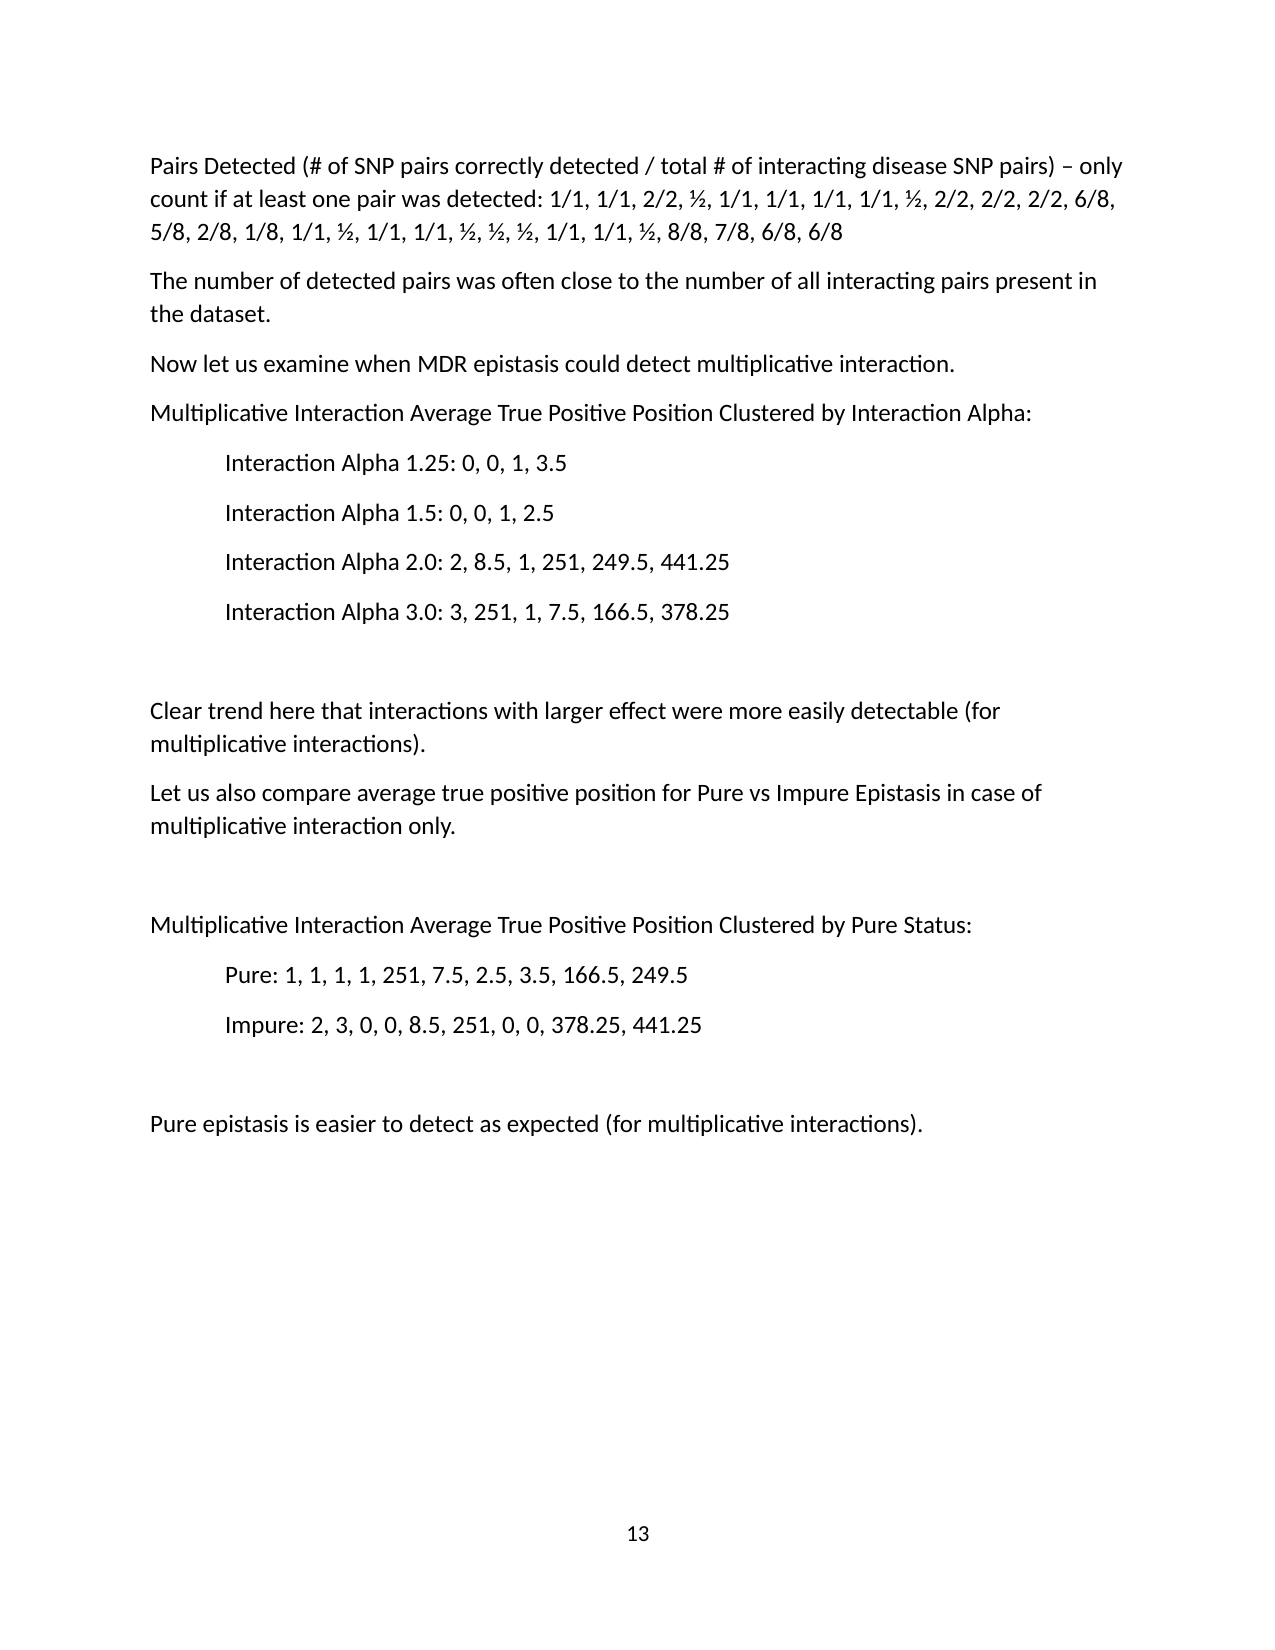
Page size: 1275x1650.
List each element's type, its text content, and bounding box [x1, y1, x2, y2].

text Multiplicative Interaction Average True Positive Position Clustered by Interaction Alpha: [150, 397, 1125, 428]
text Multiplicative Interaction Average True Positive Position Clustered by Pure Status: [150, 909, 1125, 940]
text Pure epistasis is easier to detect as expected (for multiplicative interactions). [150, 1108, 1125, 1138]
text Let us also compare average true positive position for Pure vs Impure Epistasis in case of multiplicative interaction only. [150, 777, 1125, 841]
text Interaction Alpha 1.5: 0, 0, 1, 2.5 [150, 497, 1125, 527]
text Interaction Alpha 3.0: 3, 251, 1, 7.5, 166.5, 378.25 [150, 596, 1125, 626]
text Interaction Alpha 2.0: 2, 8.5, 1, 251, 249.5, 441.25 [150, 546, 1125, 577]
text Now let us examine when MDR epistasis could detect multiplicative interaction. [150, 348, 1125, 378]
text Impure: 2, 3, 0, 0, 8.5, 251, 0, 0, 378.25, 441.25 [150, 1009, 1125, 1039]
text Pure: 1, 1, 1, 1, 251, 7.5, 2.5, 3.5, 166.5, 249.5 [150, 959, 1125, 990]
text The number of detected pairs was often close to the number of all interacting pairs present in the dataset. [150, 265, 1125, 329]
text Interaction Alpha 1.25: 0, 0, 1, 3.5 [150, 447, 1125, 478]
text Pairs Detected (# of SNP pairs correctly detected / total # of interacting disease SNP pairs) – only count if at least one pair was detected: 1/1, 1/1, 2/2, ½, 1/1, 1/1, 1/1, 1/1, ½, 2/2, 2/2, 2/2, 6/8, 5/8, 2/8, 1/8, 1/1, ½, 1/1, 1/1, ½, ½, ½, 1/1, 1/1, ½, 8/8, 7/8, 6/8, 6/8 [150, 150, 1125, 246]
text Clear trend here that interactions with larger effect were more easily detectable (for multiplicative interactions). [150, 695, 1125, 758]
